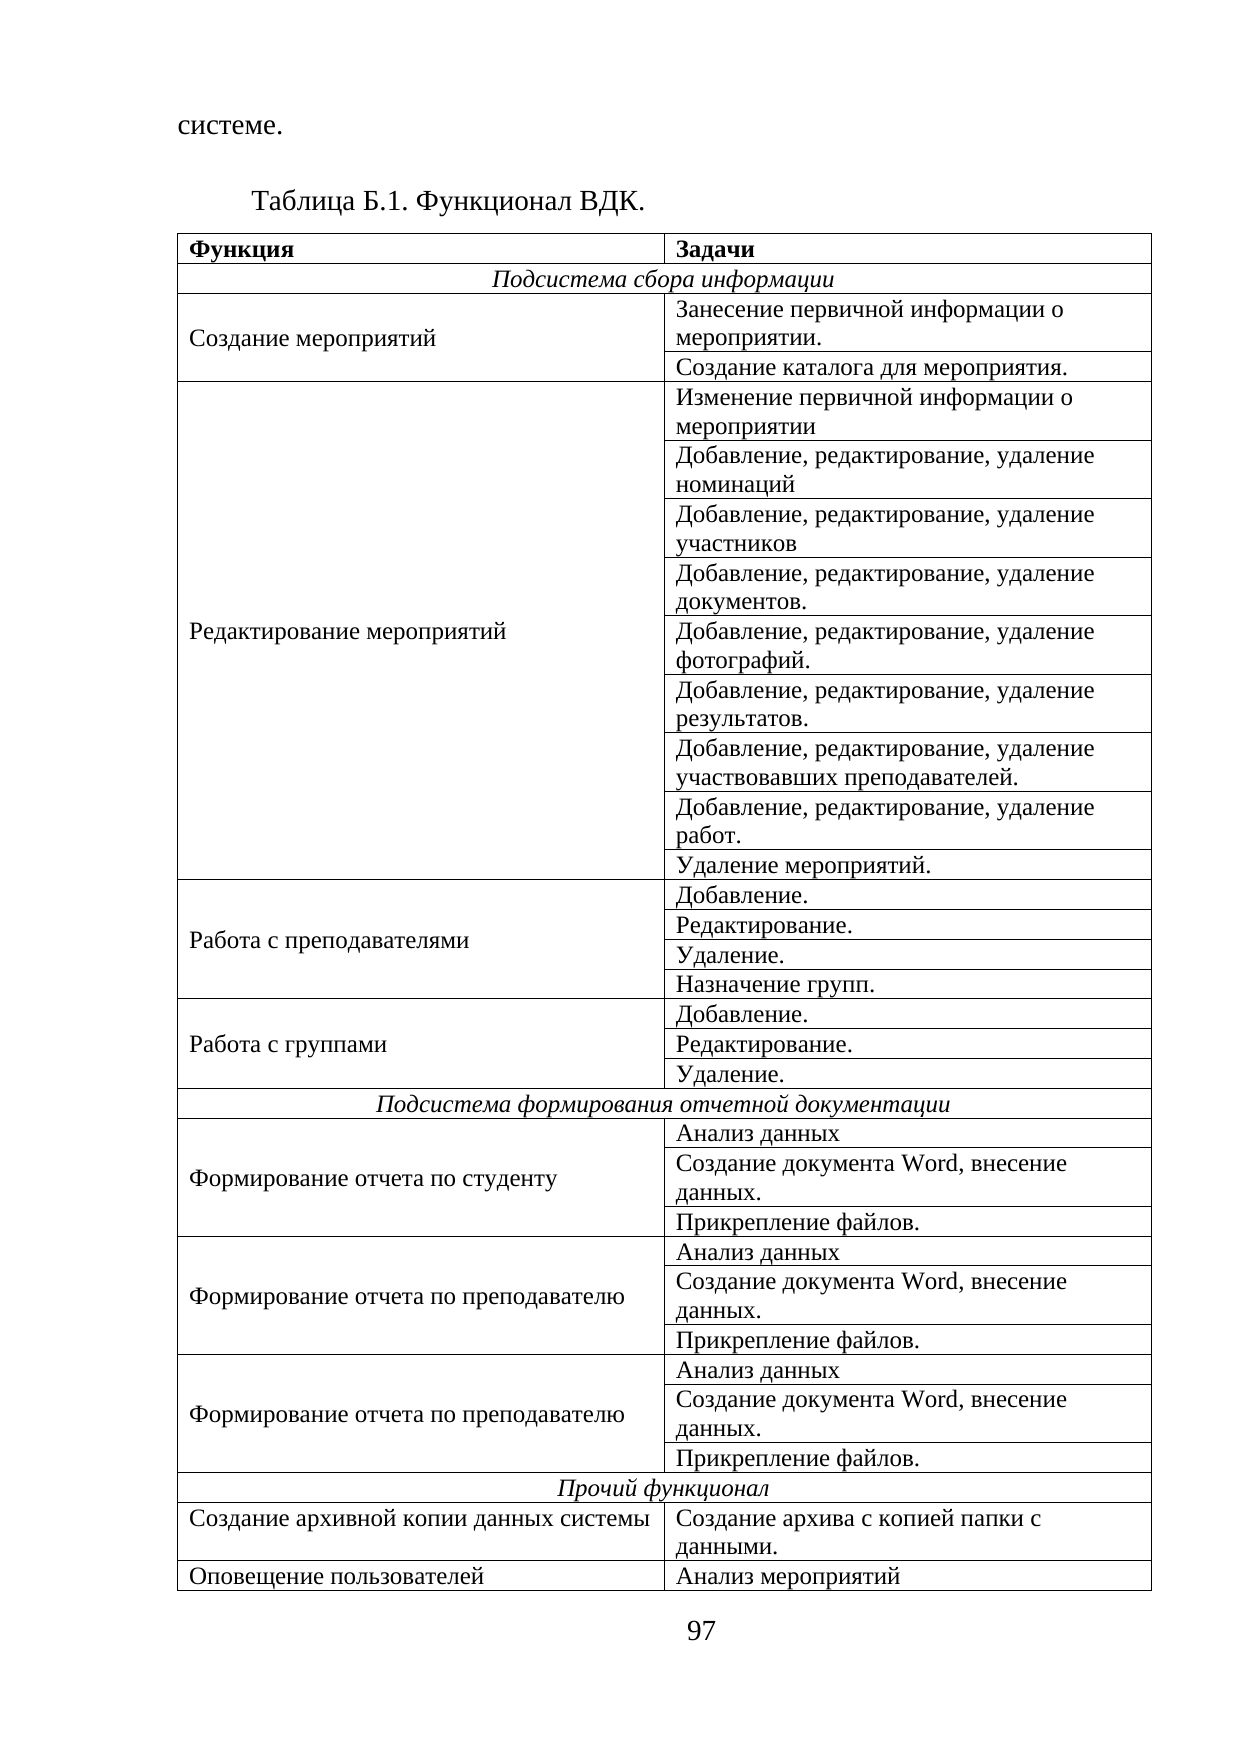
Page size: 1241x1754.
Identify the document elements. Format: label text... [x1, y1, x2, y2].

table_cell Создание документа Word, внесение данных. [665, 1148, 1151, 1206]
table_cell Редактирование. [665, 910, 1151, 939]
table_header Задачи [665, 234, 1151, 263]
table_cell Прикрепление файлов. [665, 1325, 1151, 1354]
table_cell Добавление, редактирование, удаление фотографий. [665, 616, 1151, 674]
table_cell Подсистема формирования отчетной документации [178, 1089, 1151, 1117]
table_cell Удаление. [665, 1059, 1151, 1088]
table_cell Анализ данных [665, 1355, 1151, 1383]
table_cell Создание архивной копии данных системы [178, 1503, 664, 1560]
table_cell Прочий функционал [178, 1473, 1151, 1502]
table_cell Редактирование. [665, 1029, 1151, 1058]
table_cell Удаление. [665, 940, 1151, 968]
table_cell Добавление, редактирование, удаление участников [665, 499, 1151, 557]
table_cell Анализ мероприятий [665, 1561, 1151, 1590]
table_cell Создание архива с копией папки с данными. [665, 1503, 1151, 1560]
table_cell Редактирование мероприятий [178, 382, 664, 879]
table_cell Изменение первичной информации о мероприятии [665, 382, 1151, 439]
table_cell Добавление, редактирование, удаление номинаций [665, 441, 1151, 498]
table_cell Добавление, редактирование, удаление документов. [665, 558, 1151, 615]
table_cell Создание документа Word, внесение данных. [665, 1266, 1151, 1324]
table_cell Занесение первичной информации о мероприятии. [665, 294, 1151, 351]
table_cell Формирование отчета по преподавателю [178, 1237, 664, 1354]
table_cell Создание мероприятий [178, 294, 664, 381]
table_cell Анализ данных [665, 1119, 1151, 1147]
table_cell Добавление, редактирование, удаление результатов. [665, 675, 1151, 732]
table_cell Назначение групп. [665, 970, 1151, 998]
table_cell Прикрепление файлов. [665, 1443, 1151, 1472]
table_cell Добавление, редактирование, удаление работ. [665, 792, 1151, 849]
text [177, 107, 1152, 141]
table_cell Добавление. [665, 999, 1151, 1028]
text Таблица Б.1. Функционал ВДК. [177, 183, 1152, 216]
table_header Функция [178, 234, 664, 263]
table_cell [178, 1561, 664, 1590]
table_cell Анализ данных [665, 1237, 1151, 1265]
table_cell Создание документа Word, внесение данных. [665, 1385, 1151, 1442]
table_cell Создание каталога для мероприятия. [665, 352, 1151, 381]
table_cell Подсистема сбора информации [178, 264, 1151, 293]
table_cell Работа с преподавателями [178, 880, 664, 998]
table_cell Добавление. [665, 880, 1151, 909]
table_cell Добавление, редактирование, удаление участвовавших преподавателей. [665, 733, 1151, 791]
table_cell Прикрепление файлов. [665, 1207, 1151, 1236]
table_cell Работа с группами [178, 999, 664, 1088]
table_cell Формирование отчета по преподавателю [178, 1355, 664, 1472]
table_cell Формирование отчета по студенту [178, 1119, 664, 1236]
table_cell Удаление мероприятий. [665, 850, 1151, 879]
